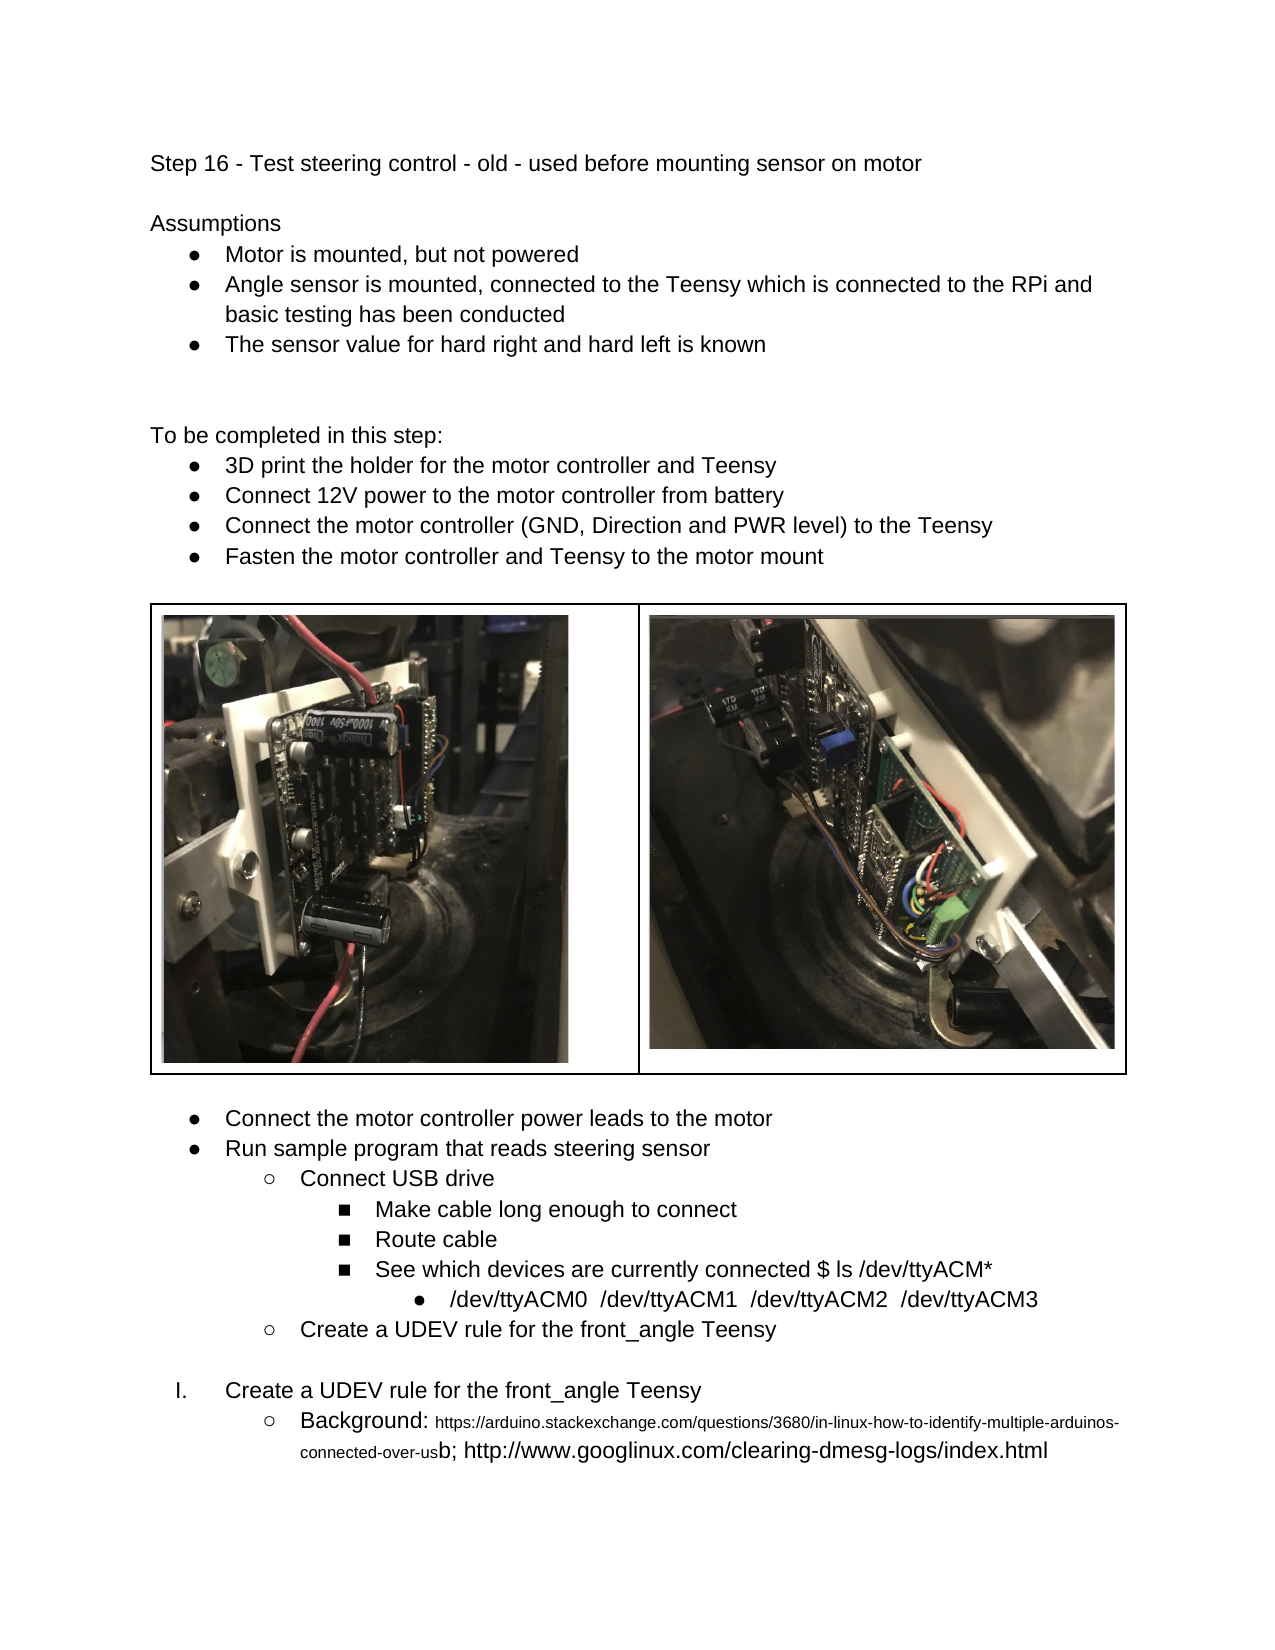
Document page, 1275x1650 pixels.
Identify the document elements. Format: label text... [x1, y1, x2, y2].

list Fasten the motor controller and Teensy to the motor mount [187, 543, 1125, 569]
text Assumptions [150, 210, 1125, 237]
table_header [152, 605, 638, 1073]
list Connect the motor controller power leads to the motor [187, 1105, 1125, 1131]
list Connect USB drive [262, 1165, 1125, 1192]
list 3D print the holder for the motor controller and Teensy [187, 452, 1125, 478]
list Connect the motor controller (GND, Direction and PWR level) to the Teensy [187, 512, 1125, 539]
list Route cable [337, 1226, 1125, 1252]
picture [161, 615, 569, 1063]
table_header [640, 605, 1125, 1073]
list /dev/ttyACM0 /dev/ttyACM1 /dev/ttyACM2 /dev/ttyACM3 [412, 1286, 1125, 1313]
list Connect 12V power to the motor controller from battery [187, 482, 1125, 509]
list See which devices are currently connected $ ls /dev/ttyACM* [337, 1256, 1125, 1282]
picture [648, 615, 1115, 1049]
list Motor is mounted, but not powered [187, 241, 1125, 267]
list Create a UDEV rule for the front_angle Teensy [187, 1377, 1125, 1403]
text To be completed in this step: [150, 422, 1125, 448]
list Background: https://arduino.stackexchange.com/questions/3680/in-linux-how-to-identify-multiple-arduinos-connected-over-usb; http://www.googlinux.com/clearing-dmesg-logs/index.html [262, 1407, 1125, 1464]
list Make cable long enough to connect [337, 1196, 1125, 1222]
list Create a UDEV rule for the front_angle Teensy [262, 1316, 1125, 1343]
list The sensor value for hard right and hard left is known [187, 331, 1125, 358]
list Run sample program that reads steering sensor [187, 1135, 1125, 1162]
list Angle sensor is mounted, connected to the Teensy which is connected to the RPi and basic testing has been conducted [187, 271, 1125, 327]
text Step 16 - Test steering control - old - used before mounting sensor on motor [150, 150, 1125, 176]
